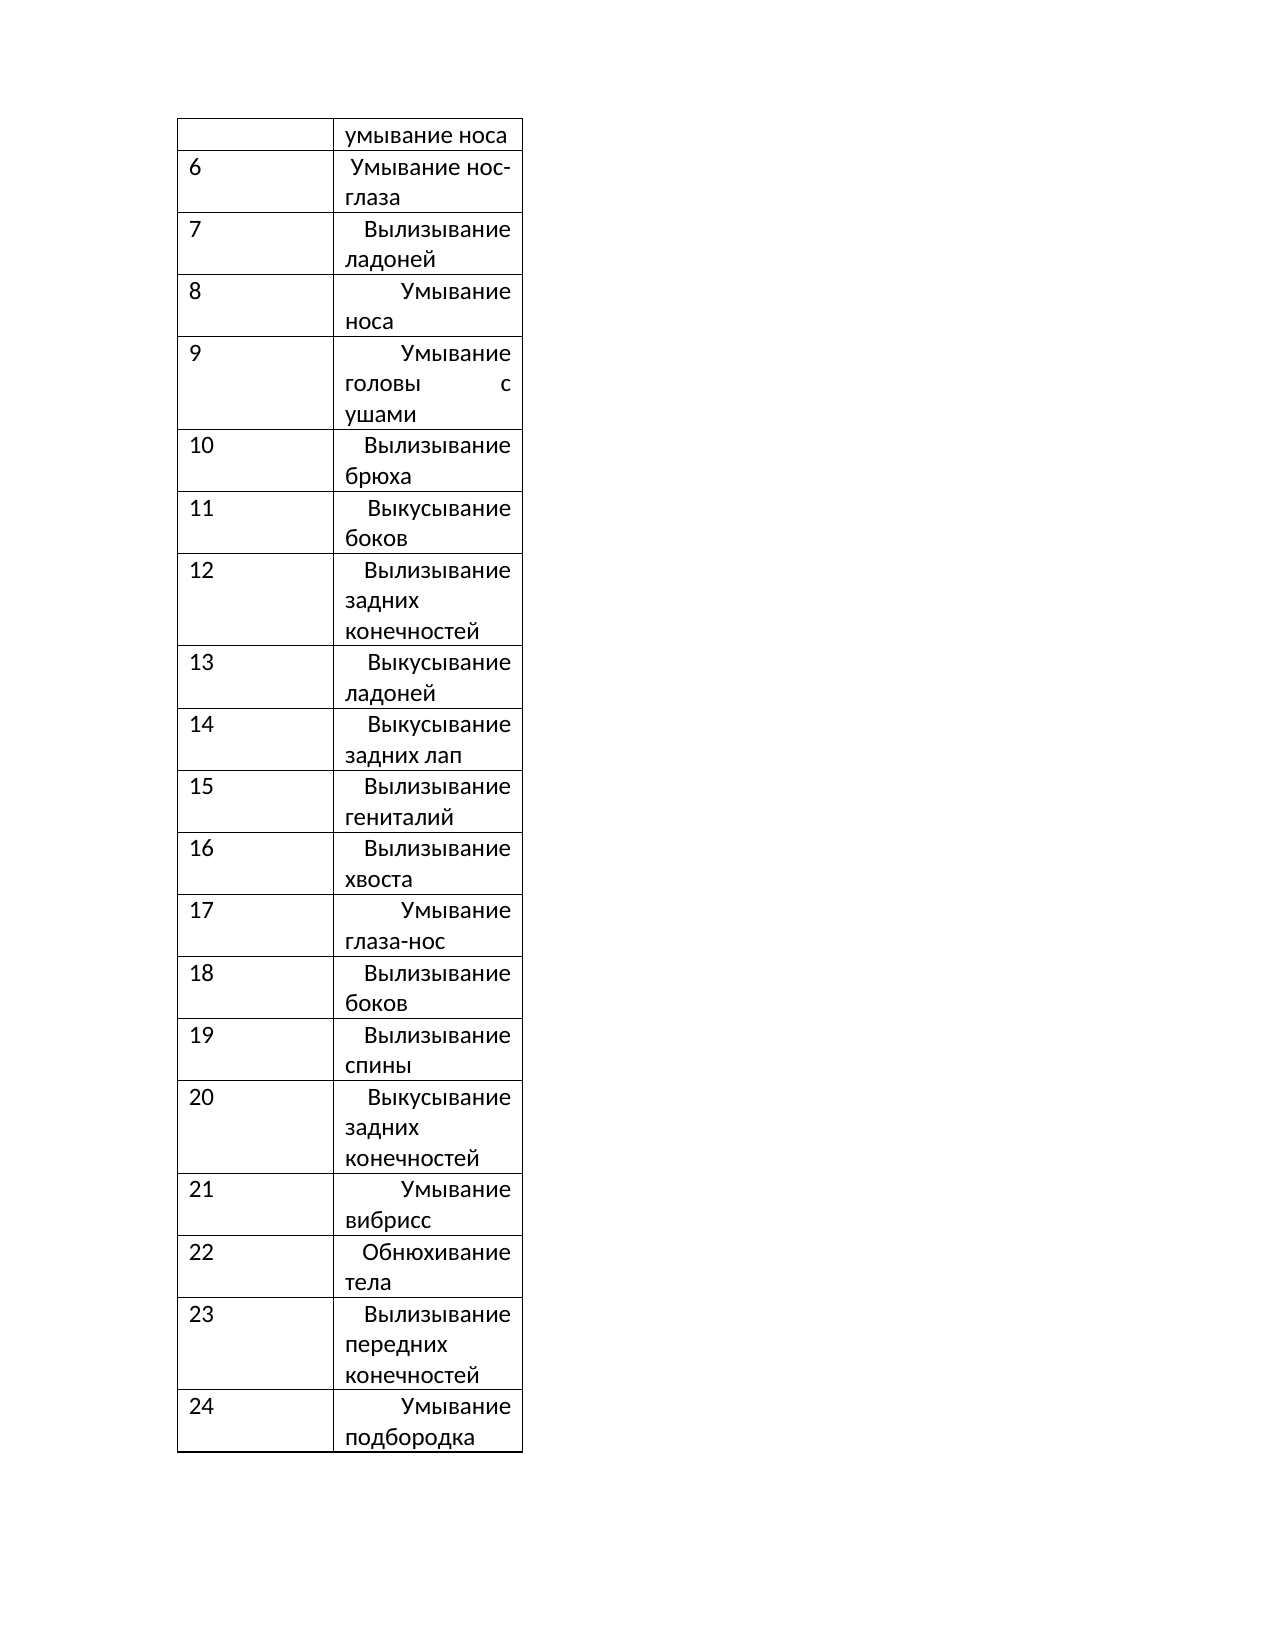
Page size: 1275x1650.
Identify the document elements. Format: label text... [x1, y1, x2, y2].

table_cell 19 [178, 1019, 333, 1080]
table_cell 13 [178, 646, 333, 707]
table_cell 22 [178, 1236, 333, 1297]
table_cell Вылизывание передних конечностей [334, 1298, 522, 1389]
table_cell 14 [178, 709, 333, 769]
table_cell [334, 119, 522, 150]
table_cell 9 [178, 337, 333, 428]
table_cell Обнюхивание тела [334, 1236, 522, 1297]
table_cell 8 [178, 275, 333, 336]
table_cell 23 [178, 1298, 333, 1389]
table_cell Вылизывание спины [334, 1019, 522, 1080]
table_cell Вылизывание гениталий [334, 771, 522, 832]
table_cell Умывание глаза-нос [334, 895, 522, 956]
table_cell 10 [178, 430, 333, 491]
table_cell Выкусывание задних конечностей [334, 1081, 522, 1172]
table_cell Вылизывание ладоней [334, 213, 522, 274]
table_cell Умывание нос-глаза [334, 151, 522, 212]
table_cell Умывание подбородка [334, 1390, 522, 1451]
table_cell Выкусывание боков [334, 492, 522, 553]
table_cell 7 [178, 213, 333, 274]
table_cell 12 [178, 554, 333, 645]
table_cell 20 [178, 1081, 333, 1172]
table_cell 11 [178, 492, 333, 553]
table_cell 16 [178, 833, 333, 894]
table_cell 15 [178, 771, 333, 832]
table_cell Умывание носа [334, 275, 522, 336]
table_cell 18 [178, 957, 333, 1018]
table_cell Вылизывание хвоста [334, 833, 522, 894]
table_cell Выкусывание задних лап [334, 709, 522, 769]
table_cell Вылизывание задних конечностей [334, 554, 522, 645]
table_cell Вылизывание боков [334, 957, 522, 1018]
table_cell 6 [178, 151, 333, 212]
table_cell 24 [178, 1390, 333, 1451]
table_cell Умывание головы с ушами [334, 337, 522, 428]
table_cell 5 [178, 119, 333, 150]
table_cell 17 [178, 895, 333, 956]
table_cell Умывание вибрисс [334, 1174, 522, 1234]
table_cell Выкусывание ладоней [334, 646, 522, 707]
table_cell Вылизывание брюха [334, 430, 522, 491]
table_cell 21 [178, 1174, 333, 1234]
